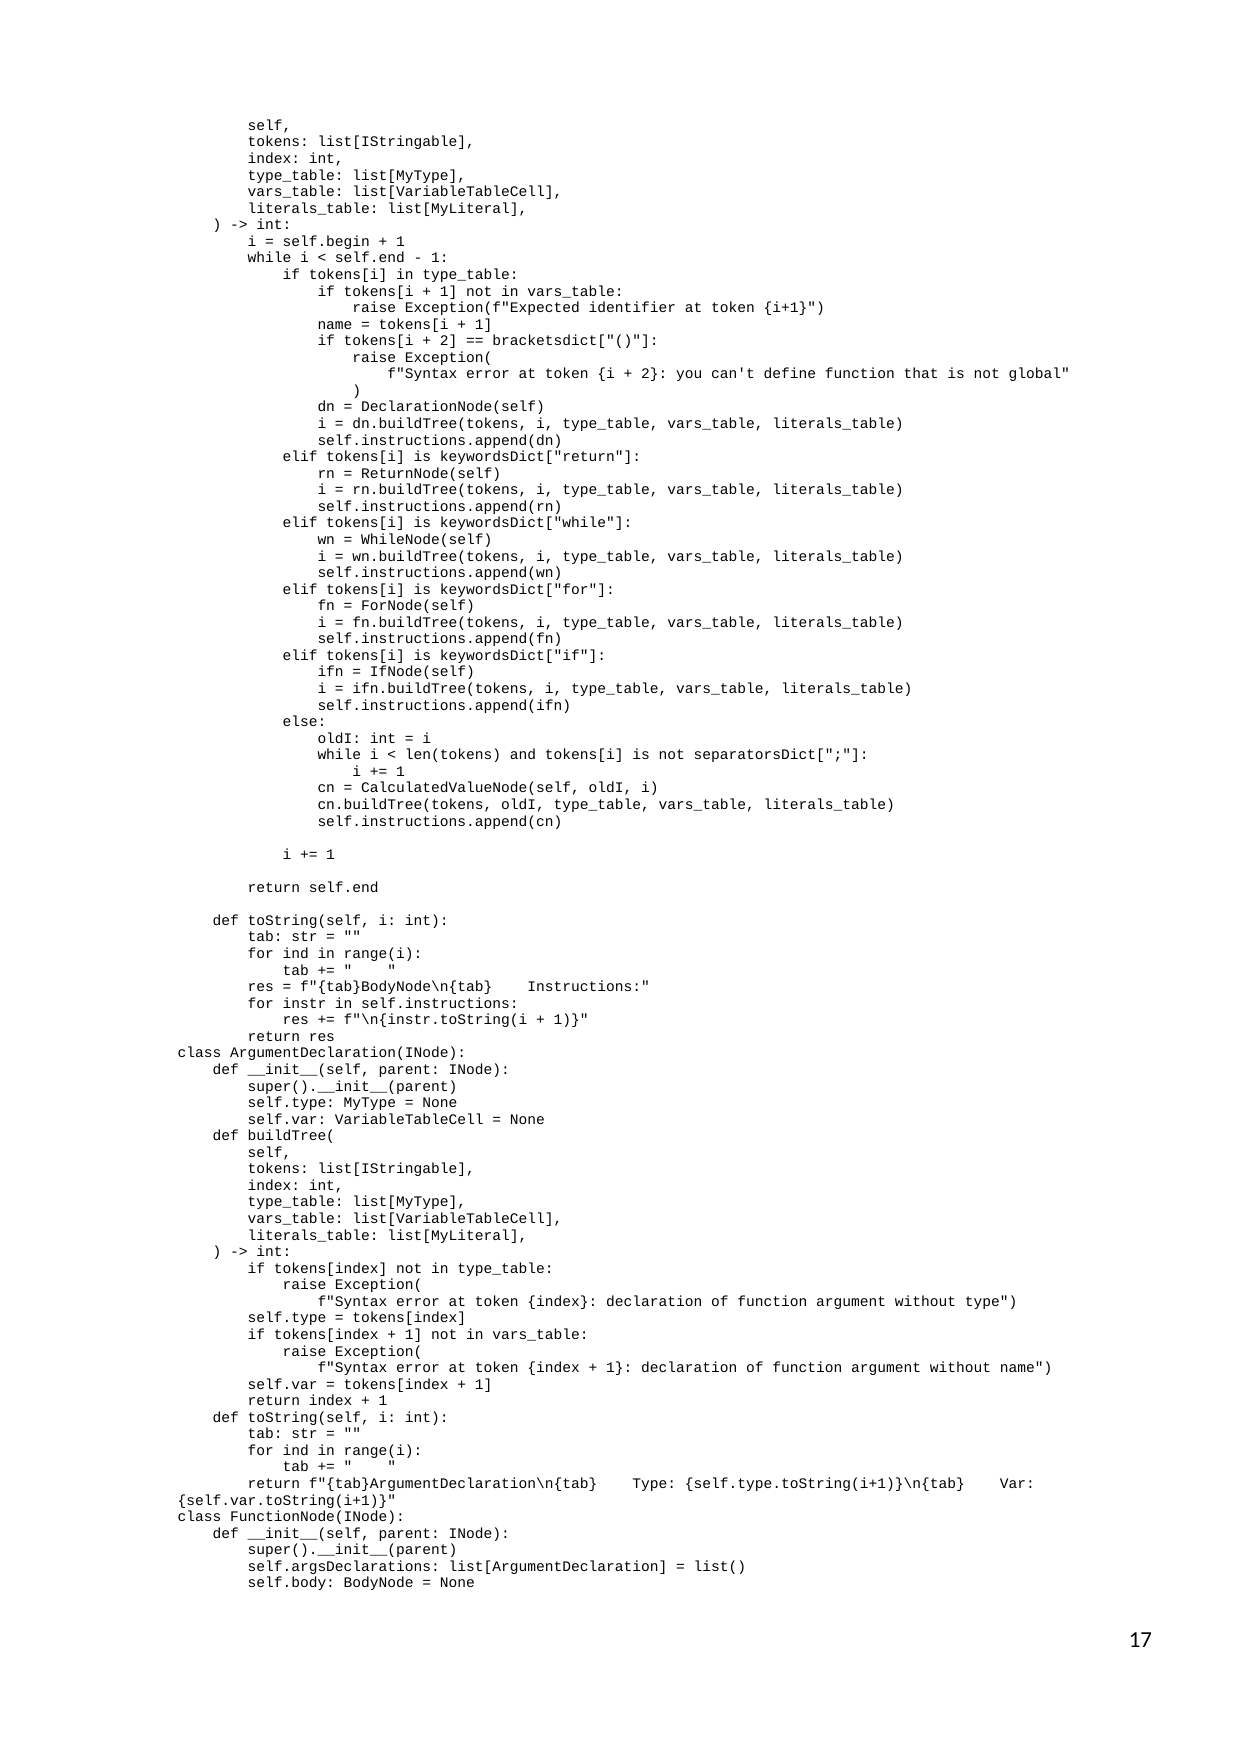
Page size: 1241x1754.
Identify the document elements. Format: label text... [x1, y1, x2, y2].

text ) -> int: [177, 1244, 1152, 1261]
text if tokens[i] in type_table: [177, 267, 1152, 284]
text i = rn.buildTree(tokens, i, type_table, vars_table, literals_table) [177, 482, 1152, 499]
text self.var: VariableTableCell = Nonе [177, 1112, 1152, 1128]
text def toString(self, i: int): [177, 913, 1152, 930]
text raise Exception( [177, 1344, 1152, 1360]
text self.body: BodyNode = None [177, 1576, 1152, 1592]
text rn = ReturnNode(self) [177, 466, 1152, 482]
text raise Exception(f"Expected identifier at token {i+1}") [177, 300, 1152, 317]
text for ind in range(i): [177, 1443, 1152, 1460]
text if tokens[i + 1] not in vars_table: [177, 284, 1152, 300]
text class FunctionNode(INode): [177, 1509, 1152, 1526]
text self.type: MyType = None [177, 1095, 1152, 1112]
text def toString(self, i: int): [177, 1410, 1152, 1427]
text super().__init__(parent) [177, 1542, 1152, 1559]
text self.instructions.append(ifn) [177, 698, 1152, 714]
text while i < len(tokens) and tokens[i] is not separatorsDict[";"]: [177, 747, 1152, 764]
text literals_table: list[MyLiteral], [177, 1228, 1152, 1244]
text self.type = tokens[index] [177, 1311, 1152, 1327]
text cn.buildTree(tokens, oldI, type_table, vars_table, literals_table) [177, 797, 1152, 814]
text return self.end [177, 880, 1152, 897]
text raise Exception( [177, 1277, 1152, 1294]
text def __init__(self, parent: INode): [177, 1062, 1152, 1079]
text self.instructions.append(wn) [177, 565, 1152, 582]
text tab += " " [177, 963, 1152, 979]
text self, [177, 1145, 1152, 1162]
text self.instructions.append(fn) [177, 632, 1152, 648]
text if tokens[index] not in type_table: [177, 1261, 1152, 1277]
text i = ifn.buildTree(tokens, i, type_table, vars_table, literals_table) [177, 681, 1152, 698]
text i += 1 [177, 764, 1152, 781]
text literals_table: list[MyLiteral], [177, 201, 1152, 217]
text res = f"{tab}BodyNode\n{tab} Instructions:" [177, 979, 1152, 996]
text index: int, [177, 151, 1152, 168]
text self.instructions.append(rn) [177, 499, 1152, 516]
text f"Syntax error at token {i + 2}: you can't define function that is not global" [177, 367, 1152, 383]
text oldI: int = i [177, 731, 1152, 747]
text type_table: list[MyType], [177, 168, 1152, 184]
text tab: str = "" [177, 1427, 1152, 1443]
text if tokens[i + 2] == bracketsdict["()"]: [177, 333, 1152, 350]
text name = tokens[i + 1] [177, 317, 1152, 333]
text while i < self.end - 1: [177, 251, 1152, 267]
text self.var = tokens[index + 1] [177, 1377, 1152, 1393]
text wn = WhileNode(self) [177, 532, 1152, 549]
text elif tokens[i] is keywordsDict["if"]: [177, 648, 1152, 665]
text self.instructions.append(dn) [177, 433, 1152, 449]
text i = fn.buildTree(tokens, i, type_table, vars_table, literals_table) [177, 615, 1152, 632]
text elif tokens[i] is keywordsDict["while"]: [177, 516, 1152, 532]
text res += f"\n{instr.toString(i + 1)}" [177, 1012, 1152, 1029]
text elif tokens[i] is keywordsDict["return"]: [177, 449, 1152, 466]
text fn = ForNode(self) [177, 598, 1152, 615]
text type_table: list[MyType], [177, 1195, 1152, 1211]
text super().__init__(parent) [177, 1079, 1152, 1095]
text tab += " " [177, 1460, 1152, 1476]
text ) [177, 383, 1152, 400]
text self.argsDeclarations: list[ArgumentDeclaration] = list() [177, 1559, 1152, 1576]
text self.instructions.append(cn) [177, 814, 1152, 830]
text i = dn.buildTree(tokens, i, type_table, vars_table, literals_table) [177, 416, 1152, 433]
text self, [177, 118, 1152, 135]
text ) -> int: [177, 217, 1152, 234]
text f"Syntax error at token {index + 1}: declaration of function argument without name") [177, 1360, 1152, 1377]
text if tokens[index + 1] not in vars_table: [177, 1327, 1152, 1344]
text i += 1 [177, 847, 1152, 863]
text else: [177, 714, 1152, 731]
text f"Syntax error at token {index}: declaration of function argument without type") [177, 1294, 1152, 1311]
text vars_table: list[VariableTableCell], [177, 1211, 1152, 1228]
text vars_table: list[VariableTableCell], [177, 184, 1152, 201]
text return index + 1 [177, 1393, 1152, 1410]
text raise Exception( [177, 350, 1152, 367]
text cn = CalculatedValueNode(self, oldI, i) [177, 781, 1152, 797]
text class ArgumentDeclaration(INode): [177, 1046, 1152, 1062]
text tokens: list[IStringable], [177, 135, 1152, 151]
text for ind in range(i): [177, 946, 1152, 963]
text elif tokens[i] is keywordsDict["for"]: [177, 582, 1152, 598]
text return f"{tab}ArgumentDeclaration\n{tab} Type: {self.type.toString(i+1)}\n{tab} Var: {self.var.toString(i+1)}" [177, 1476, 1152, 1509]
text i = wn.buildTree(tokens, i, type_table, vars_table, literals_table) [177, 549, 1152, 565]
text def buildTree( [177, 1128, 1152, 1145]
text ifn = IfNode(self) [177, 665, 1152, 681]
text return res [177, 1029, 1152, 1046]
text dn = DeclarationNode(self) [177, 400, 1152, 416]
text index: int, [177, 1178, 1152, 1195]
text i = self.begin + 1 [177, 234, 1152, 251]
text tokens: list[IStringable], [177, 1162, 1152, 1178]
text def __init__(self, parent: INode): [177, 1526, 1152, 1542]
text for instr in self.instructions: [177, 996, 1152, 1012]
text tab: str = "" [177, 930, 1152, 946]
